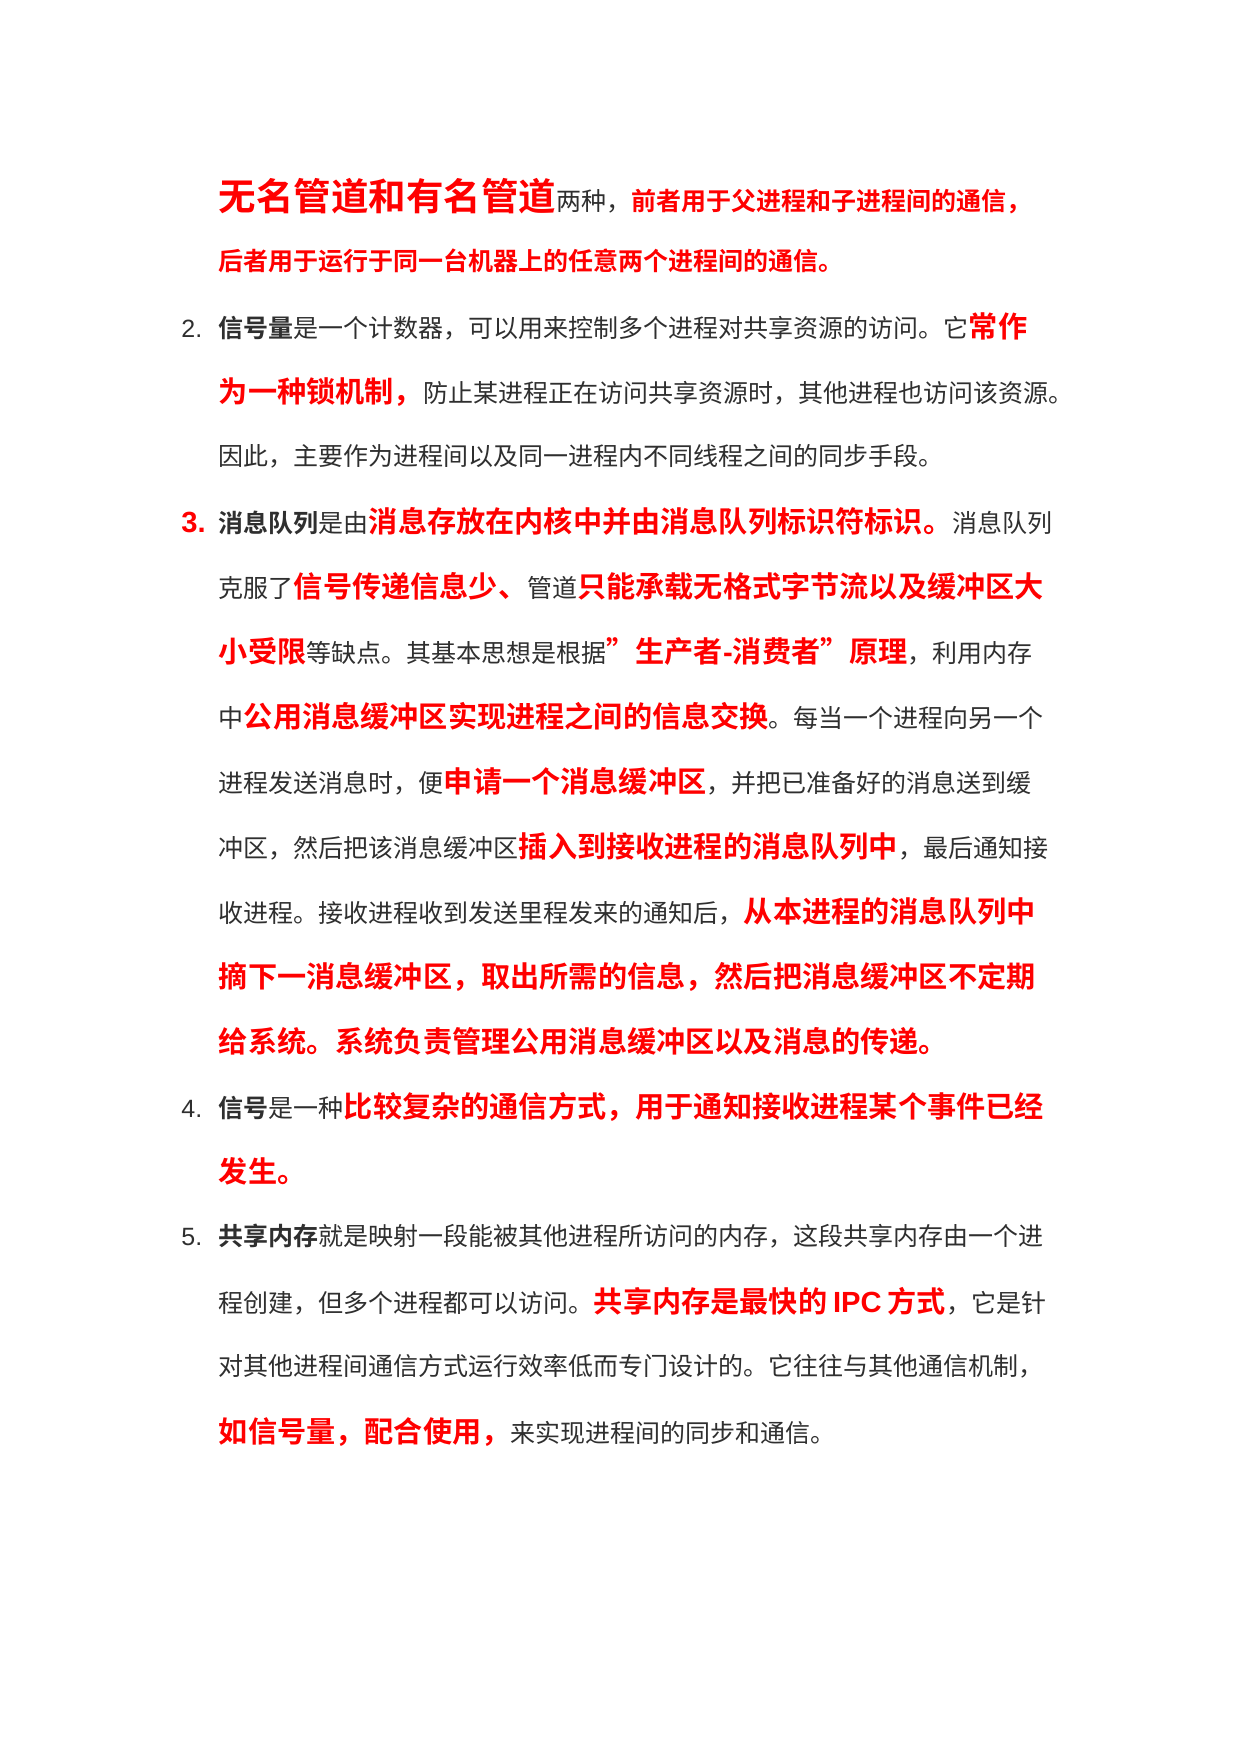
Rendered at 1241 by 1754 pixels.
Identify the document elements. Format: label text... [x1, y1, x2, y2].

list 共享内存就是映射一段能被其他进程所访问的内存，这段共享内存由一个进程创建，但多个进程都可以访问。共享内存是最快的IPC方式，它是针对其他进程间通信方式运行效率低而专门设计的。它往往与其他通信机制，如信号量，配合使用，来实现进程间的同步和通信。 [181, 1202, 1053, 1462]
list 信号量是一个计数器，可以用来控制多个进程对共享资源的访问。它常作为一种锁机制，防止某进程正在访问共享资源时，其他进程也访问该资源。因此，主要作为进程间以及同一进程内不同线程之间的同步手段。 [181, 292, 1053, 487]
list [181, 162, 1053, 292]
list 信号是一种比较复杂的通信方式，用于通知接收进程某个事件已经发生。 [181, 1072, 1053, 1202]
list 消息队列是由消息存放在内核中并由消息队列标识符标识。消息队列克服了信号传递信息少、管道只能承载无格式字节流以及缓冲区大小受限等缺点。其基本思想是根据”生产者-消费者”原理，利用内存中公用消息缓冲区实现进程之间的信息交换。每当一个进程向另一个进程发送消息时，便申请一个消息缓冲区，并把已准备好的消息送到缓冲区，然后把该消息缓冲区插入到接收进程的消息队列中，最后通知接收进程。接收进程收到发送里程发来的通知后，从本进程的消息队列中摘下一消息缓冲区，取出所需的信息，然后把消息缓冲区不定期给系统。系统负责管理公用消息缓冲区以及消息的传递。 [181, 487, 1053, 1072]
